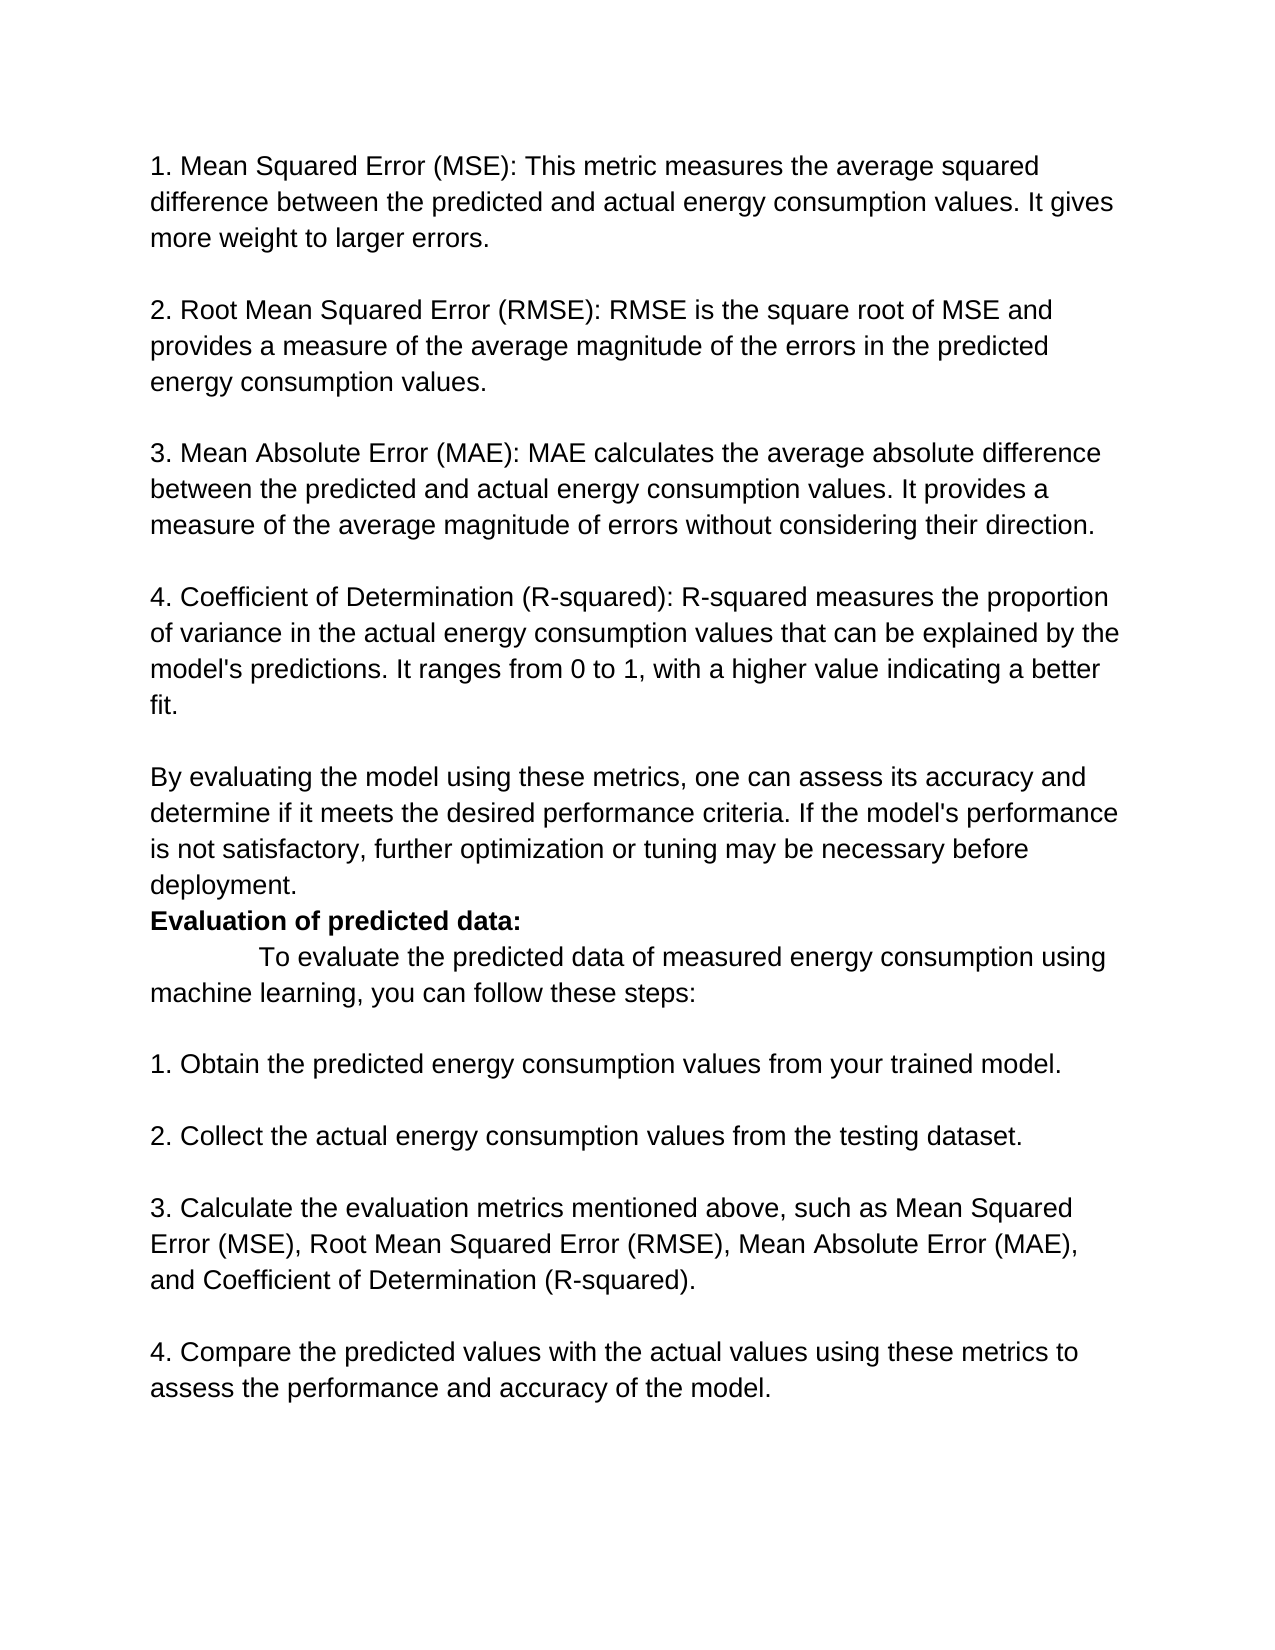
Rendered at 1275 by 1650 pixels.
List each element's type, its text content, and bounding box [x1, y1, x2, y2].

text 3. Mean Absolute Error (MAE): MAE calculates the average absolute difference between the predicted and actual energy consumption values. It provides a measure of the average magnitude of errors without considering their direction. [150, 437, 1125, 541]
text 4. Compare the predicted values with the actual values using these metrics to assess the performance and accuracy of the model. [150, 1336, 1125, 1403]
text 1. Obtain the predicted energy consumption values from your trained model. [150, 1048, 1125, 1080]
text Evaluation of predicted data: [150, 905, 1125, 936]
text 4. Coefficient of Determination (R-squared): R-squared measures the proportion of variance in the actual energy consumption values that can be explained by the model's predictions. It ranges from 0 to 1, with a higher value indicating a better fit. [150, 581, 1125, 720]
text 2. Root Mean Squared Error (RMSE): RMSE is the square root of MSE and provides a measure of the average magnitude of the errors in the predicted energy consumption values. [150, 294, 1125, 397]
text 1. Mean Squared Error (MSE): This metric measures the average squared difference between the predicted and actual energy consumption values. It gives more weight to larger errors. [150, 150, 1125, 253]
text To evaluate the predicted data of measured energy consumption using machine learning, you can follow these steps: [150, 941, 1125, 1008]
text By evaluating the model using these metrics, one can assess its accuracy and determine if it meets the desired performance criteria. If the model's performance is not satisfactory, further optimization or tuning may be necessary before deployment. [150, 761, 1125, 900]
text 3. Calculate the evaluation metrics mentioned above, such as Mean Squared Error (MSE), Root Mean Squared Error (RMSE), Mean Absolute Error (MAE), and Coefficient of Determination (R-squared). [150, 1192, 1125, 1295]
text 2. Collect the actual energy consumption values from the testing dataset. [150, 1120, 1125, 1152]
